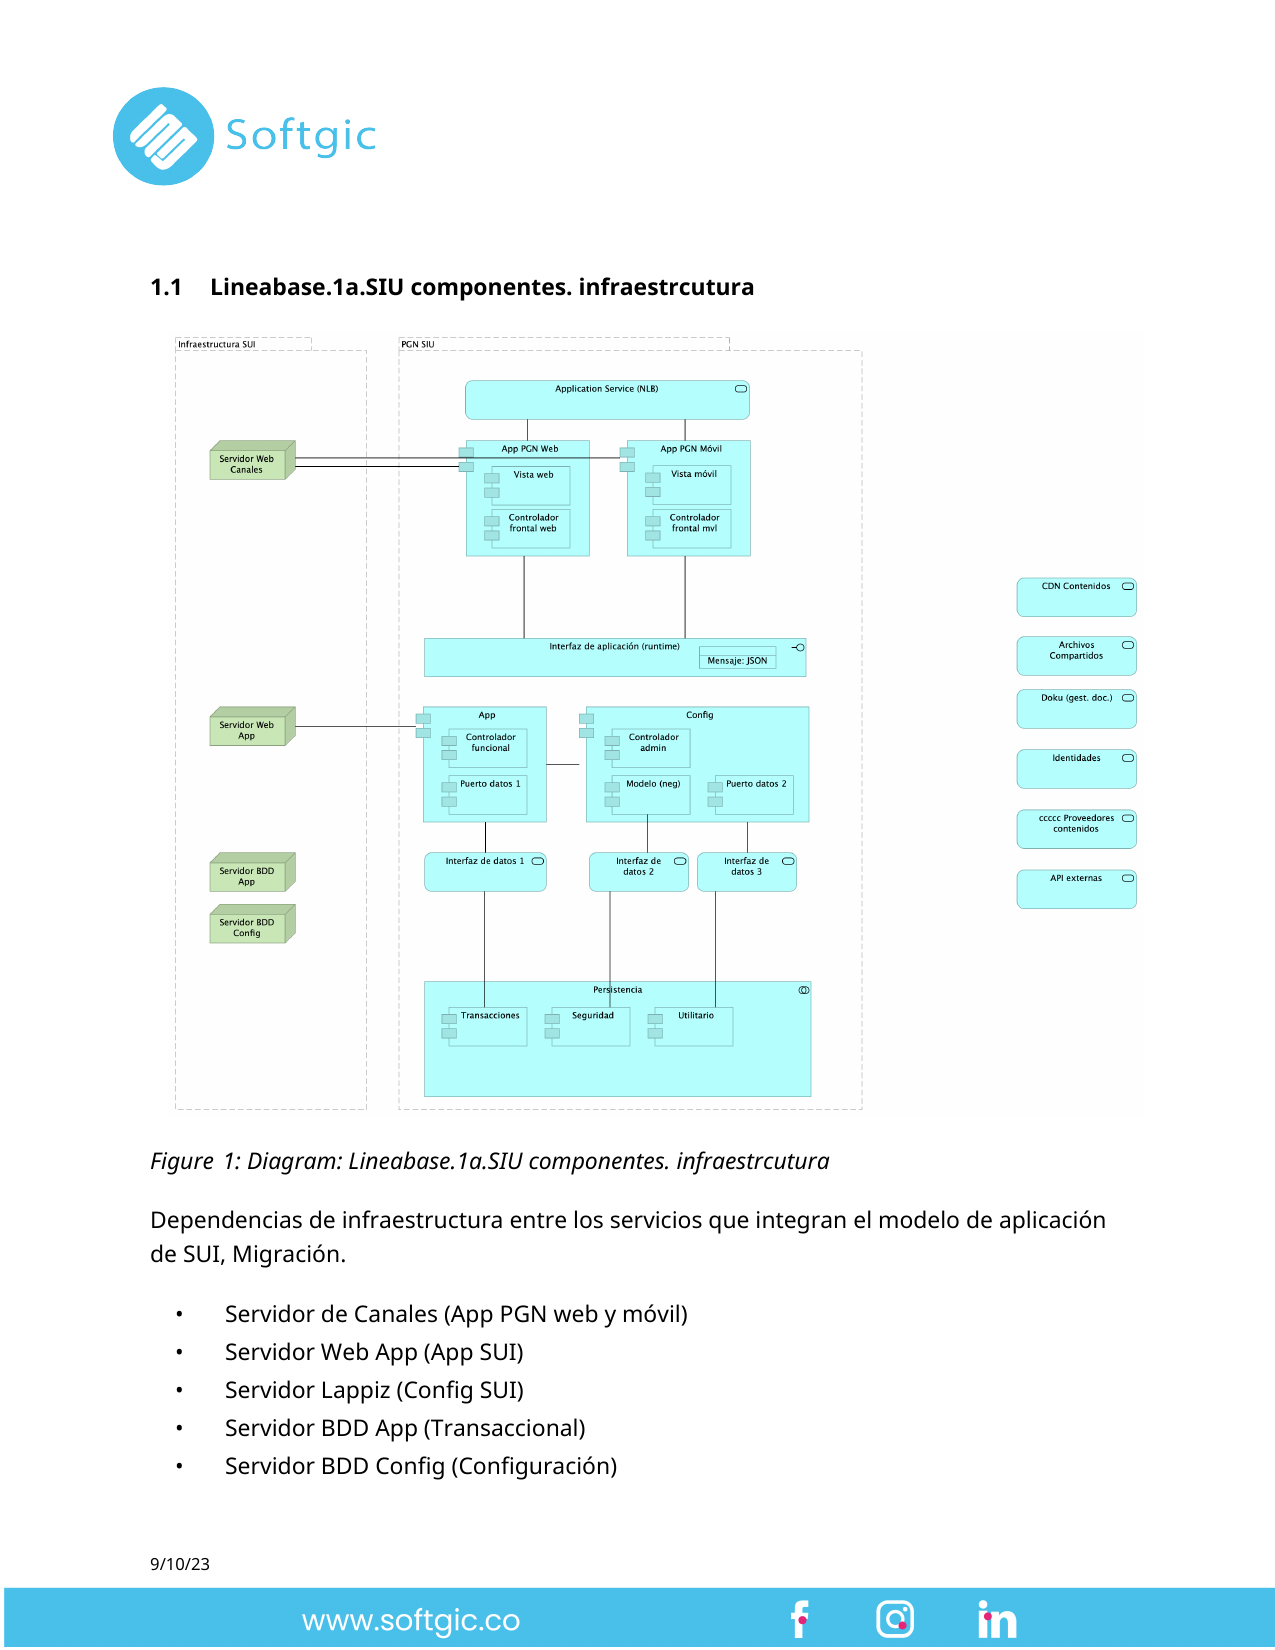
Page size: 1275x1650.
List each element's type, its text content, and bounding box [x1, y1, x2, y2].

subtitle Lineabase.1a.SIU componentes. infraestrcutura [150, 271, 1125, 302]
text Dependencias de infraestructura entre los servicios que integran el modelo de aplicación de SUI, Migración. [150, 1204, 1125, 1269]
list Servidor Web App (App SUI) [175, 1336, 1125, 1367]
picture [4, 0, 1275, 1647]
list Servidor Lappiz (Config SUI) [175, 1374, 1125, 1405]
list Servidor de Canales (App PGN web y móvil) [175, 1298, 1125, 1329]
text Figure 1: Diagram: Lineabase.1a.SIU componentes. infraestrcutura [150, 1144, 1125, 1176]
list Servidor BDD Config (Configuración) [175, 1450, 1125, 1481]
list Servidor BDD App (Transaccional) [175, 1412, 1125, 1443]
